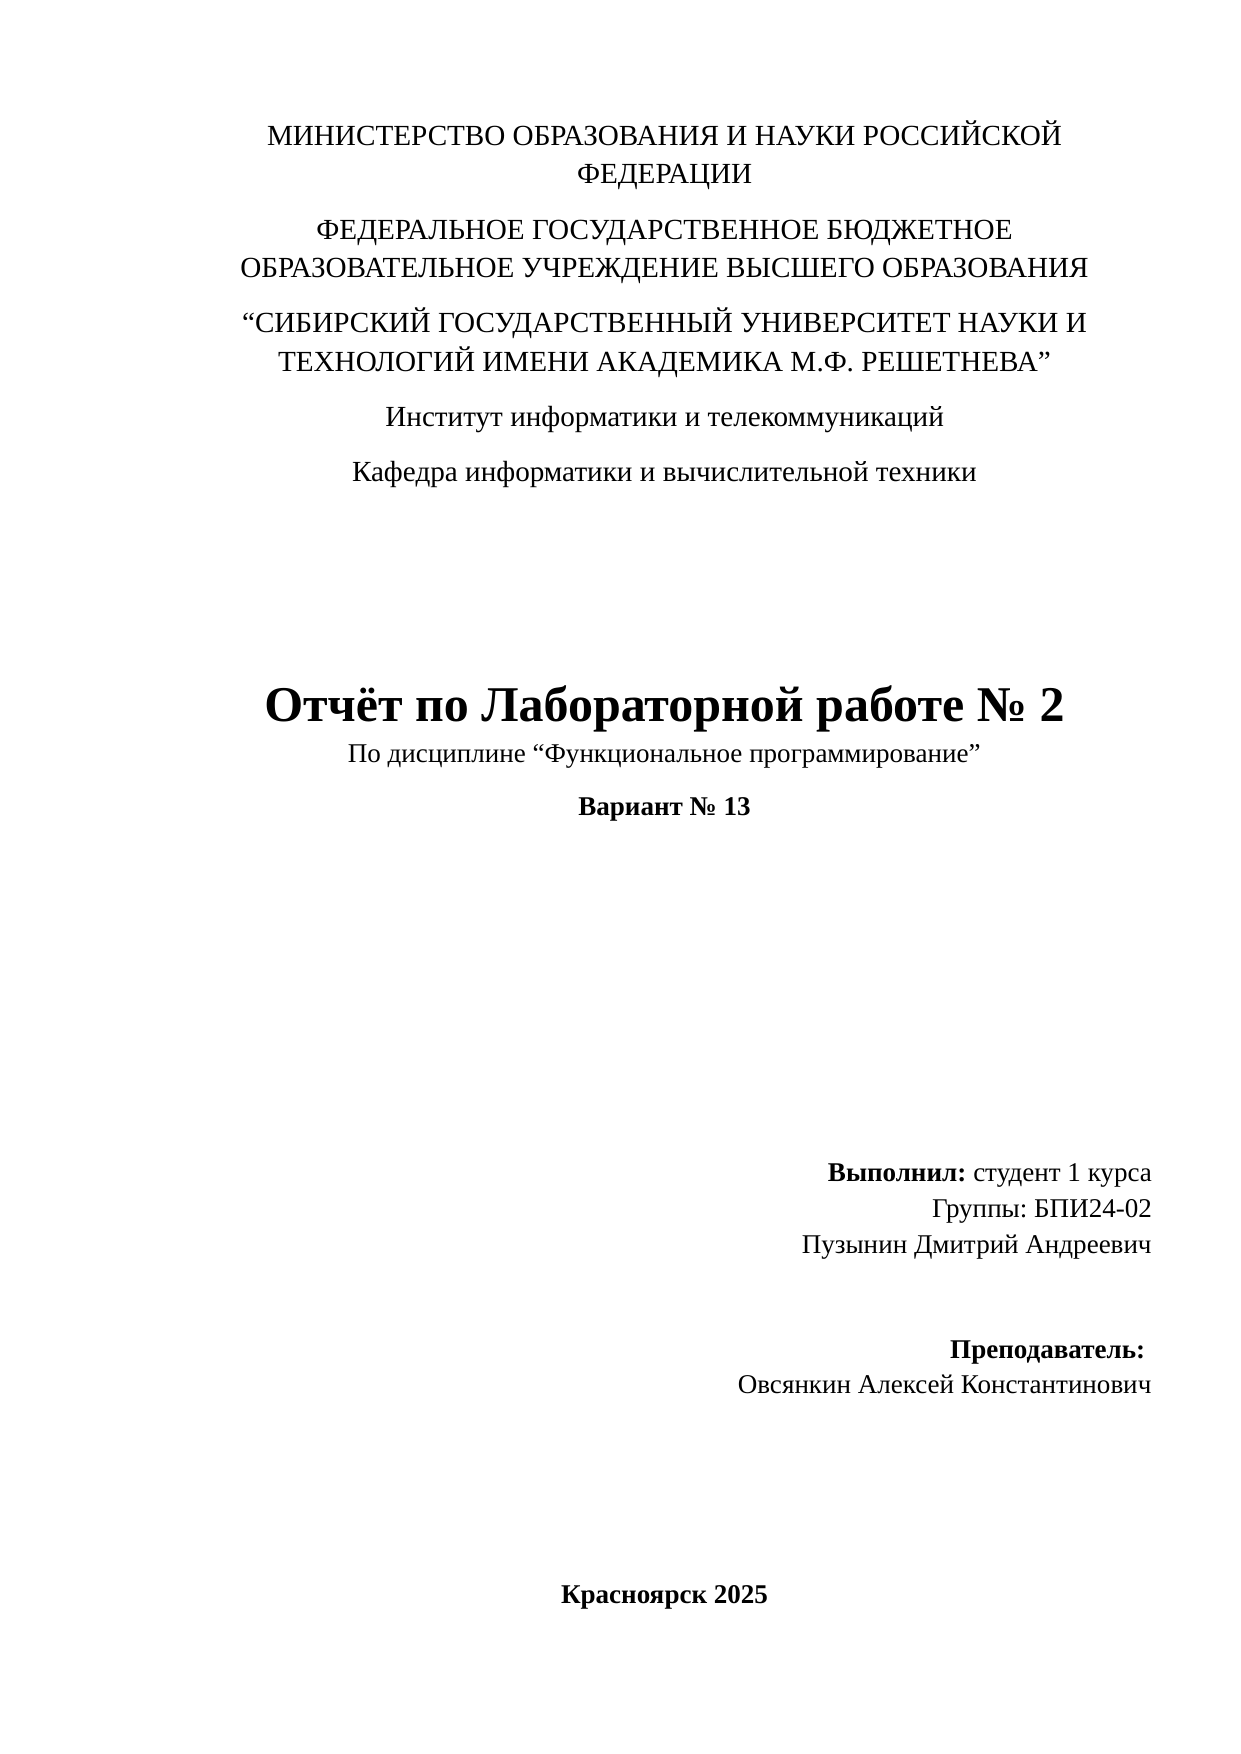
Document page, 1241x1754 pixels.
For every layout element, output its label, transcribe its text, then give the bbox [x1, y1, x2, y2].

text Вариант № 13 [177, 790, 1152, 821]
text МИНИСТЕРСТВО ОБРАЗОВАНИЯ И НАУКИ РОССИЙСКОЙ ФЕДЕРАЦИИ [177, 118, 1152, 190]
text Институт информатики и телекоммуникаций [177, 399, 1152, 433]
text Красноярск 2025 [177, 1578, 1152, 1609]
text Кафедра информатики и вычислительной техники [177, 454, 1152, 488]
text Отчёт по Лабораторной работе № 2 По дисциплине “Функциональное программирование” [177, 675, 1152, 768]
text ФЕДЕРАЛЬНОЕ ГОСУДАРСТВЕННОЕ БЮДЖЕТНОЕ ОБРАЗОВАТЕЛЬНОЕ УЧРЕЖДЕНИЕ ВЫСШЕГО ОБРАЗОВАНИЯ [177, 212, 1152, 284]
text Преподаватель: Овсянкин Алексей Константинович [177, 1333, 1152, 1399]
text “СИБИРСКИЙ ГОСУДАРСТВЕННЫЙ УНИВЕРСИТЕТ НАУКИ И ТЕХНОЛОГИЙ ИМЕНИ АКАДЕМИКА М.Ф. РЕШЕТНЕВА” [177, 306, 1152, 378]
text Выполнил: студент 1 курса Группы: БПИ24-02 Пузынин Дмитрий Андреевич [177, 1156, 1152, 1259]
